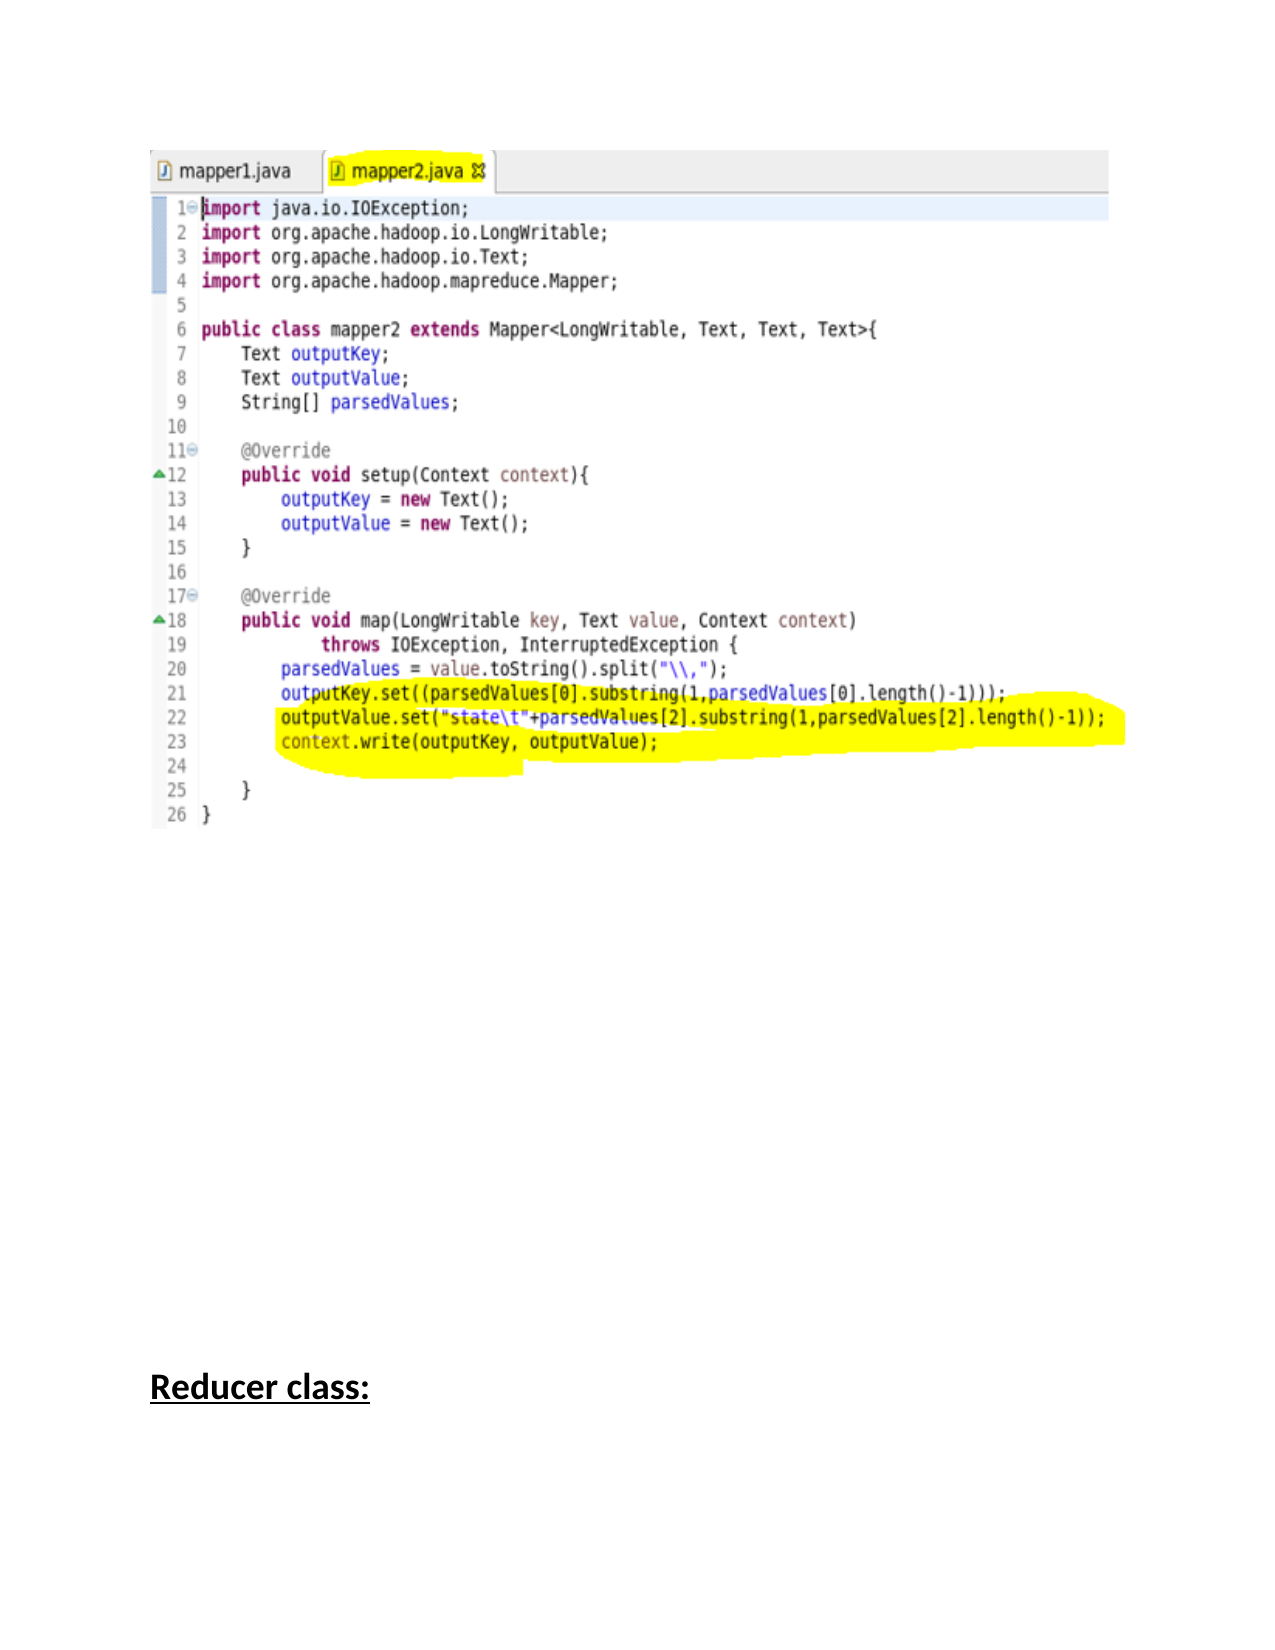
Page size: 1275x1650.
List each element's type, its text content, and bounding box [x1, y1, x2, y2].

picture [150, 150, 1125, 829]
text Reducer class: [150, 1363, 1125, 1408]
